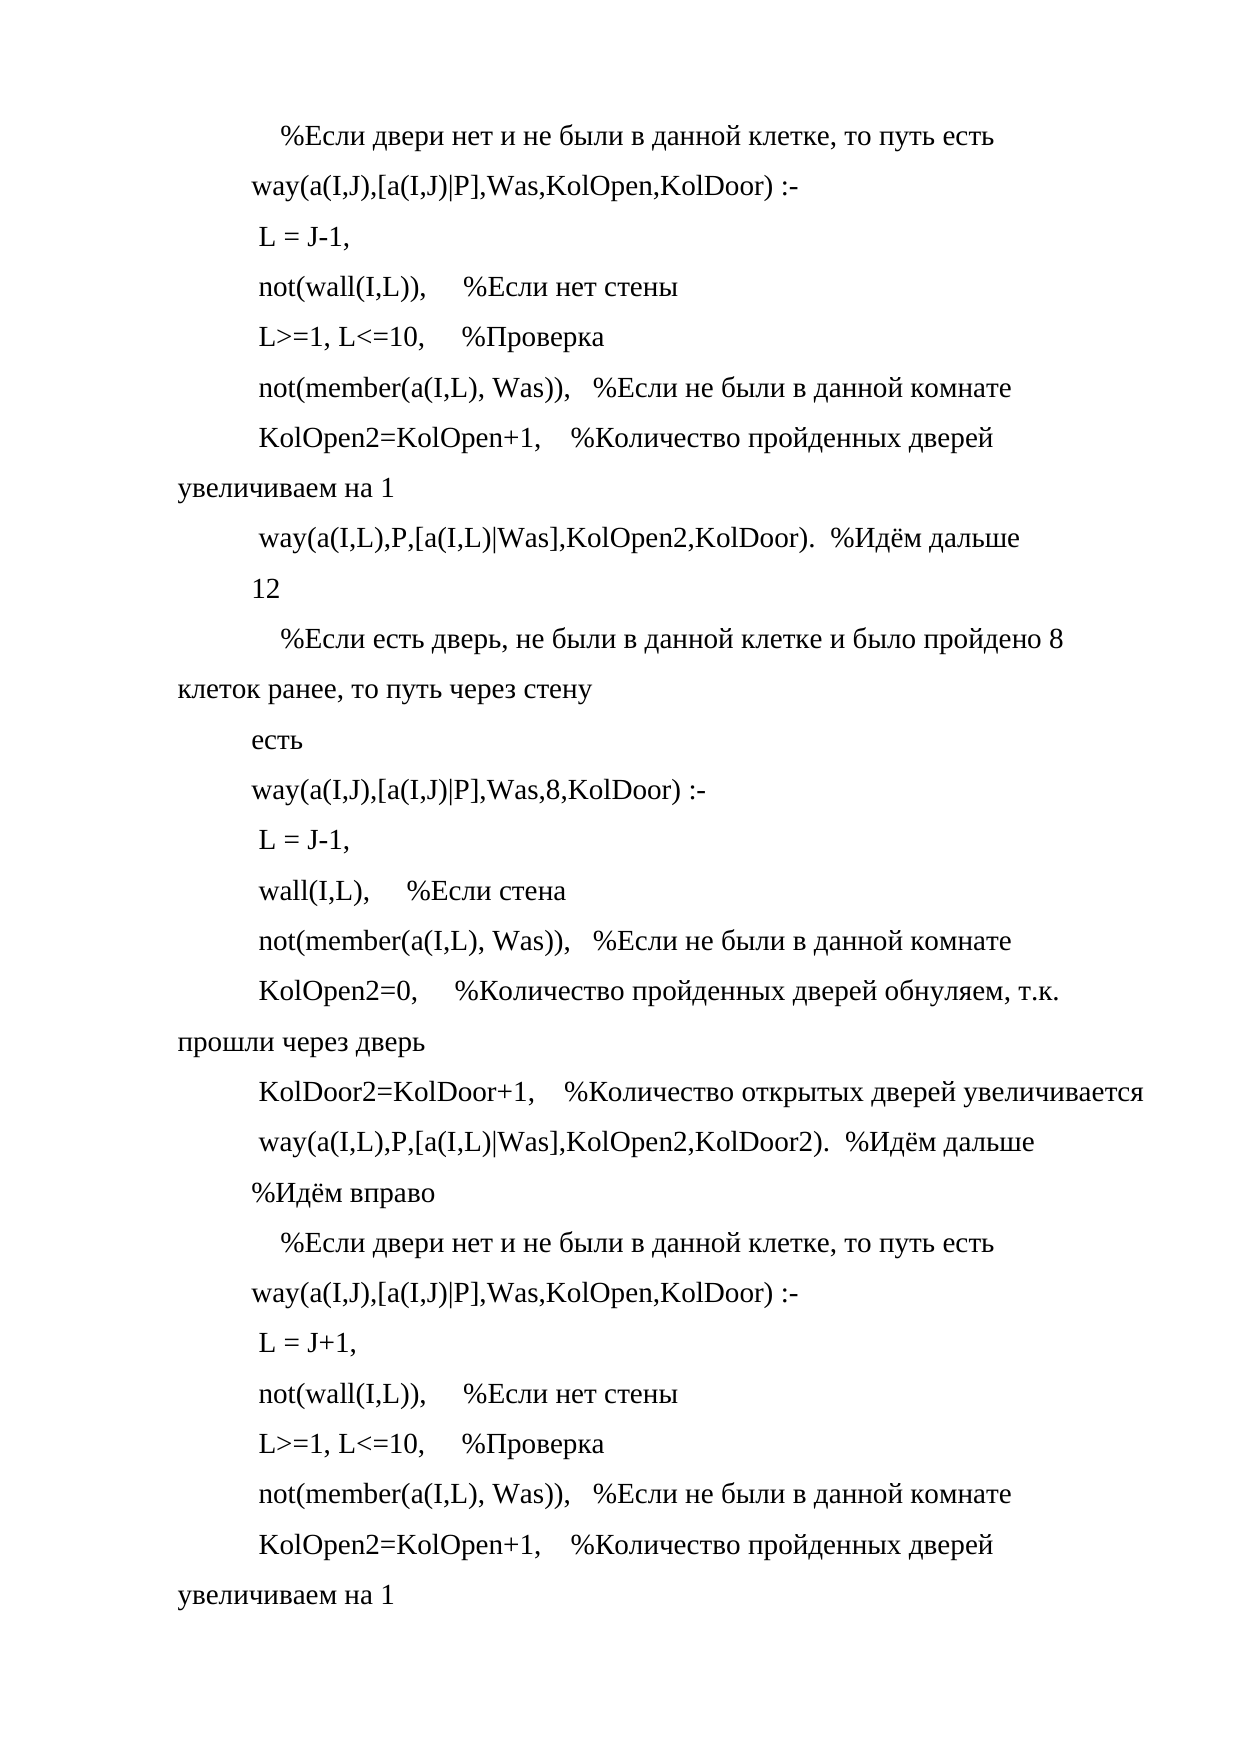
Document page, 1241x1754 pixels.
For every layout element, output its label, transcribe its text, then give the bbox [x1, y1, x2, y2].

text not(wall(I,L)), %Если нет стены [177, 269, 1152, 303]
text %Если двери нет и не были в данной клетке, то путь есть [177, 118, 1152, 152]
text not(wall(I,L)), %Если нет стены [177, 1376, 1152, 1409]
text not(member(a(I,L), Was)), %Если не были в данной комнате [177, 370, 1152, 403]
text KolOpen2=KolOpen+1, %Количество пройденных дверей увеличиваем на 1 [177, 1527, 1152, 1611]
text KolDoor2=KolDoor+1, %Количество открытых дверей увеличивается [177, 1074, 1152, 1108]
text not(member(a(I,L), Was)), %Если не были в данной комнате [177, 1477, 1152, 1510]
text KolOpen2=0, %Количество пройденных дверей обнуляем, т.к. прошли через дверь [177, 973, 1152, 1057]
text way(a(I,J),[a(I,J)|P],Was,8,KolDoor) :- [177, 772, 1152, 806]
text L = J-1, [177, 219, 1152, 252]
text KolOpen2=KolOpen+1, %Количество пройденных дверей увеличиваем на 1 [177, 420, 1152, 504]
text L>=1, L<=10, %Проверка [177, 319, 1152, 353]
text way(a(I,L),P,[a(I,L)|Was],KolOpen2,KolDoor). %Идём дальше [177, 521, 1152, 554]
text L>=1, L<=10, %Проверка [177, 1426, 1152, 1460]
text wall(I,L), %Если стена [177, 873, 1152, 906]
text %Если есть дверь, не были в данной клетке и было пройдено 8 клеток ранее, то путь через стену [177, 621, 1152, 705]
text %Если двери нет и не были в данной клетке, то путь есть [177, 1225, 1152, 1258]
text not(member(a(I,L), Was)), %Если не были в данной комнате [177, 923, 1152, 957]
text 12 [177, 571, 1152, 604]
text L = J-1, [177, 822, 1152, 856]
text %Идём вправо [177, 1175, 1152, 1208]
text way(a(I,L),P,[a(I,L)|Was],KolOpen2,KolDoor2). %Идём дальше [177, 1124, 1152, 1158]
text L = J+1, [177, 1326, 1152, 1359]
text way(a(I,J),[a(I,J)|P],Was,KolOpen,KolDoor) :- [177, 1275, 1152, 1309]
text есть [177, 722, 1152, 755]
text way(a(I,J),[a(I,J)|P],Was,KolOpen,KolDoor) :- [177, 168, 1152, 202]
